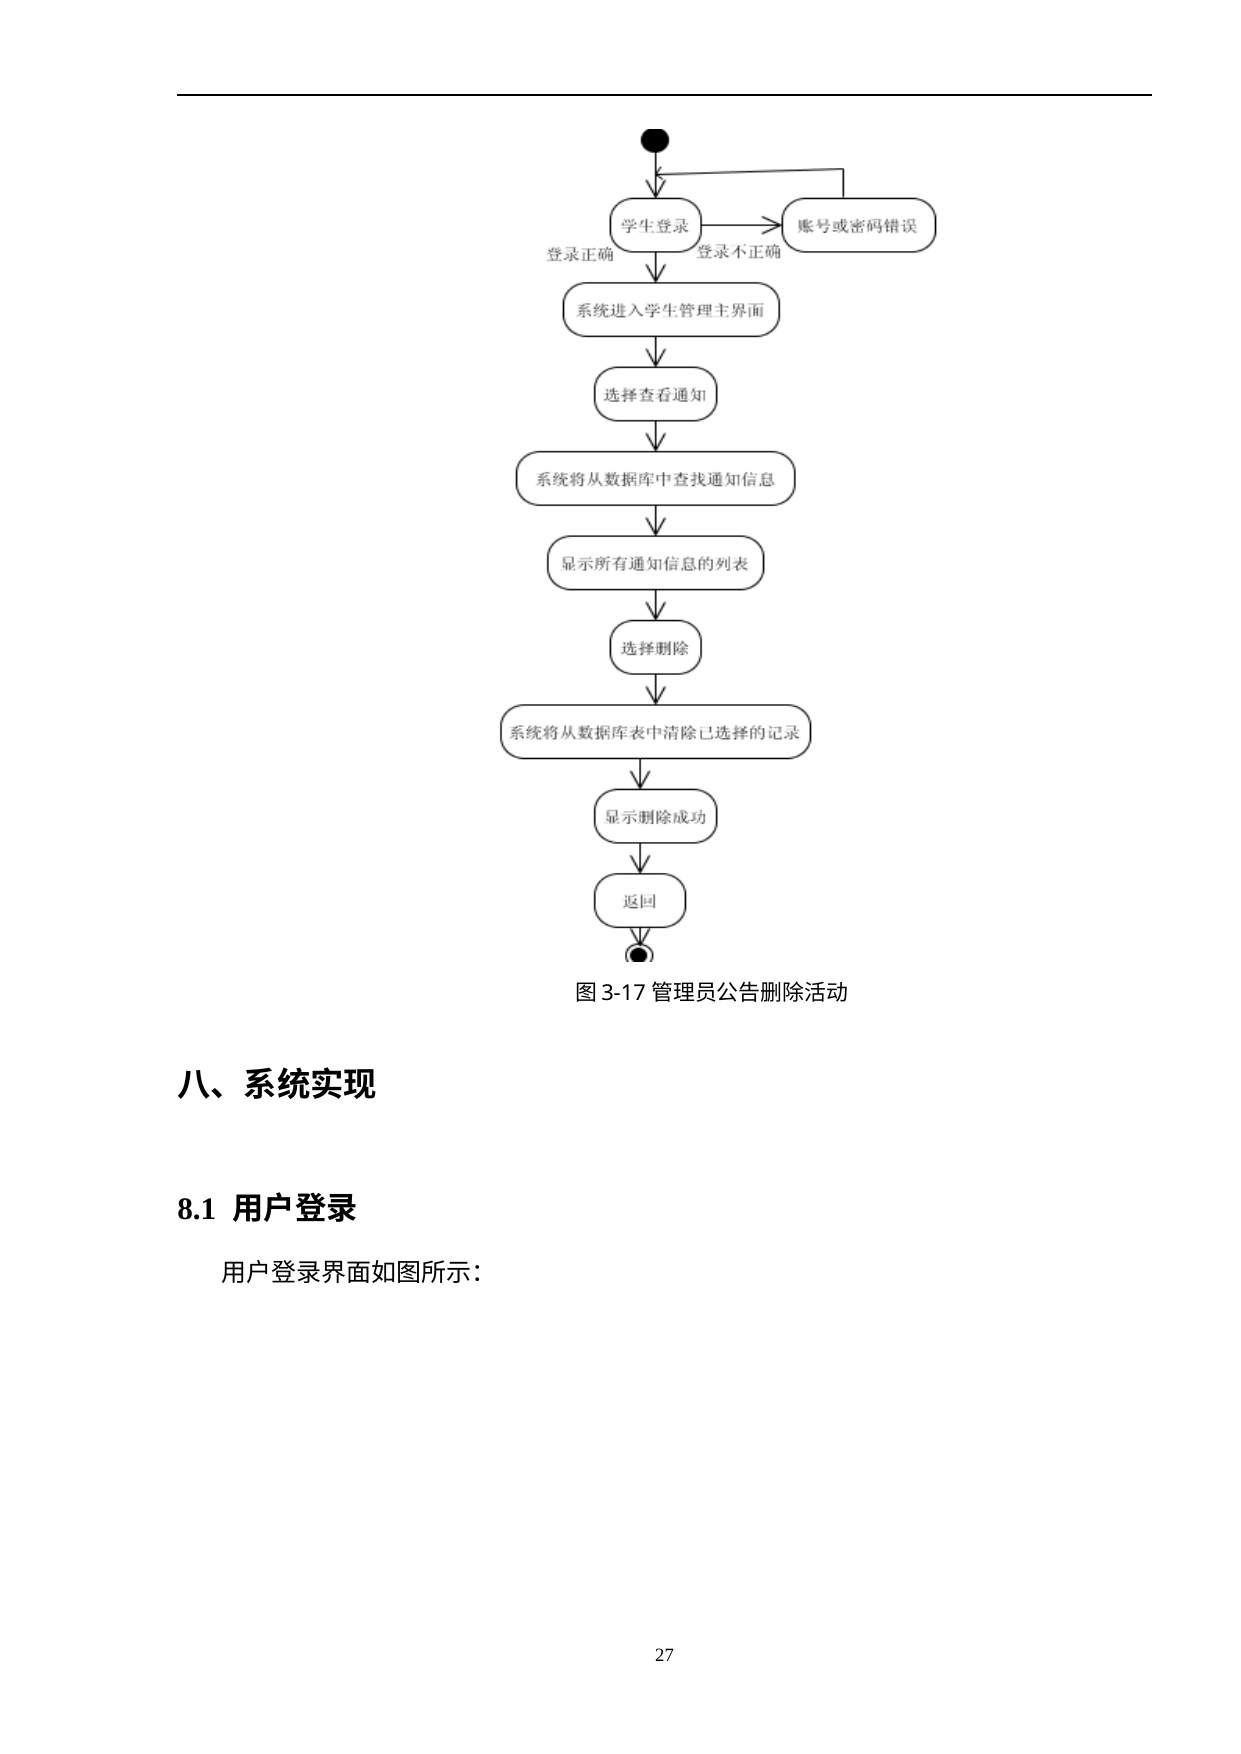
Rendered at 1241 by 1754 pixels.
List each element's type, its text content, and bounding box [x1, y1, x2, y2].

text 图3-17 管理员公告删除活动 [221, 974, 1152, 1007]
text 用户登录界面如图所示： [177, 1238, 1152, 1303]
picture [327, 129, 1096, 962]
subtitle 八、系统实现 [177, 1050, 1152, 1115]
subtitle 8.1 用户登录 [177, 1173, 1152, 1238]
